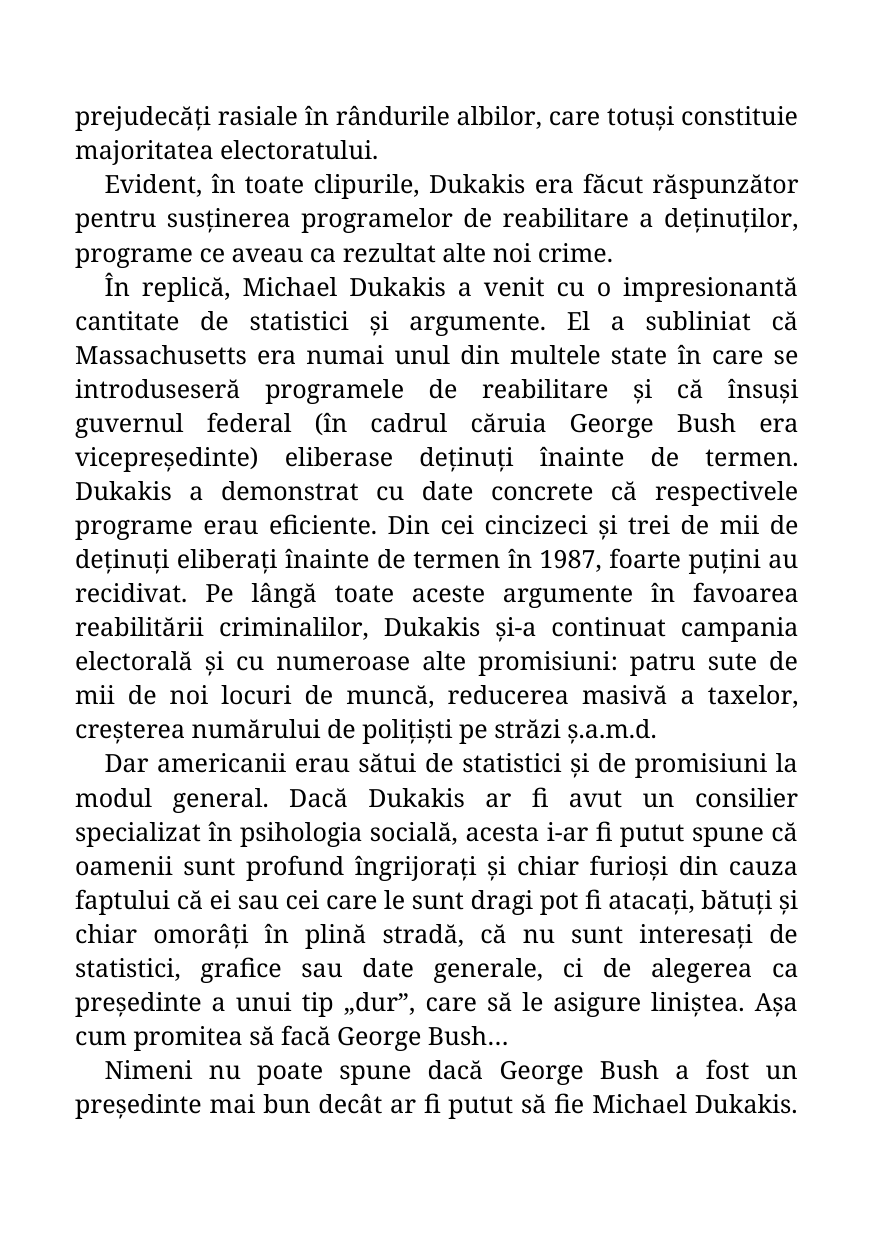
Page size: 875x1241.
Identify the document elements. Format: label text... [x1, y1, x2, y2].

text Dar americanii erau sătui de statistici și de promisiuni la modul general. Dacă Dukakis ar fi avut un consilier specializat în psihologia socială, acesta i-ar fi putut spune că oamenii sunt profund îngrijorați și chiar furioși din cauza faptului că ei sau cei care le sunt dragi pot fi atacați, bătuți și chiar omorâți în plină stradă, că nu sunt interesați de statistici, grafice sau date generale, ci de alegerea ca președinte a unui tip „dur”, care să le asigure liniștea. Așa cum promitea să facă George Bush… [75, 746, 799, 1053]
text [75, 1053, 799, 1121]
text În replică, Michael Dukakis a venit cu o impresionantă cantitate de statistici și argumente. El a subliniat că Massachusetts era numai unul din multele state în care se introduseseră programele de reabilitare și că însuși guvernul federal (în cadrul căruia George Bush era vicepreședinte) eliberase deținuți înainte de termen. Dukakis a demonstrat cu date concrete că respectivele programe erau eficiente. Din cei cincizeci și trei de mii de deținuți eliberați înainte de termen în 1987, foarte puțini au recidivat. Pe lângă toate aceste argumente în favoarea reabilitării criminalilor, Dukakis și-a continuat campania electorală și cu numeroase alte promisiuni: patru sute de mii de noi locuri de muncă, reducerea masivă a taxelor, creșterea numărului de polițiști pe străzi ș.a.m.d. [75, 269, 799, 746]
text Evident, în toate clipurile, Dukakis era făcut răspunzător pentru susținerea programelor de reabilitare a deținuților, programe ce aveau ca rezultat alte noi crime. [75, 167, 799, 269]
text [75, 99, 799, 167]
